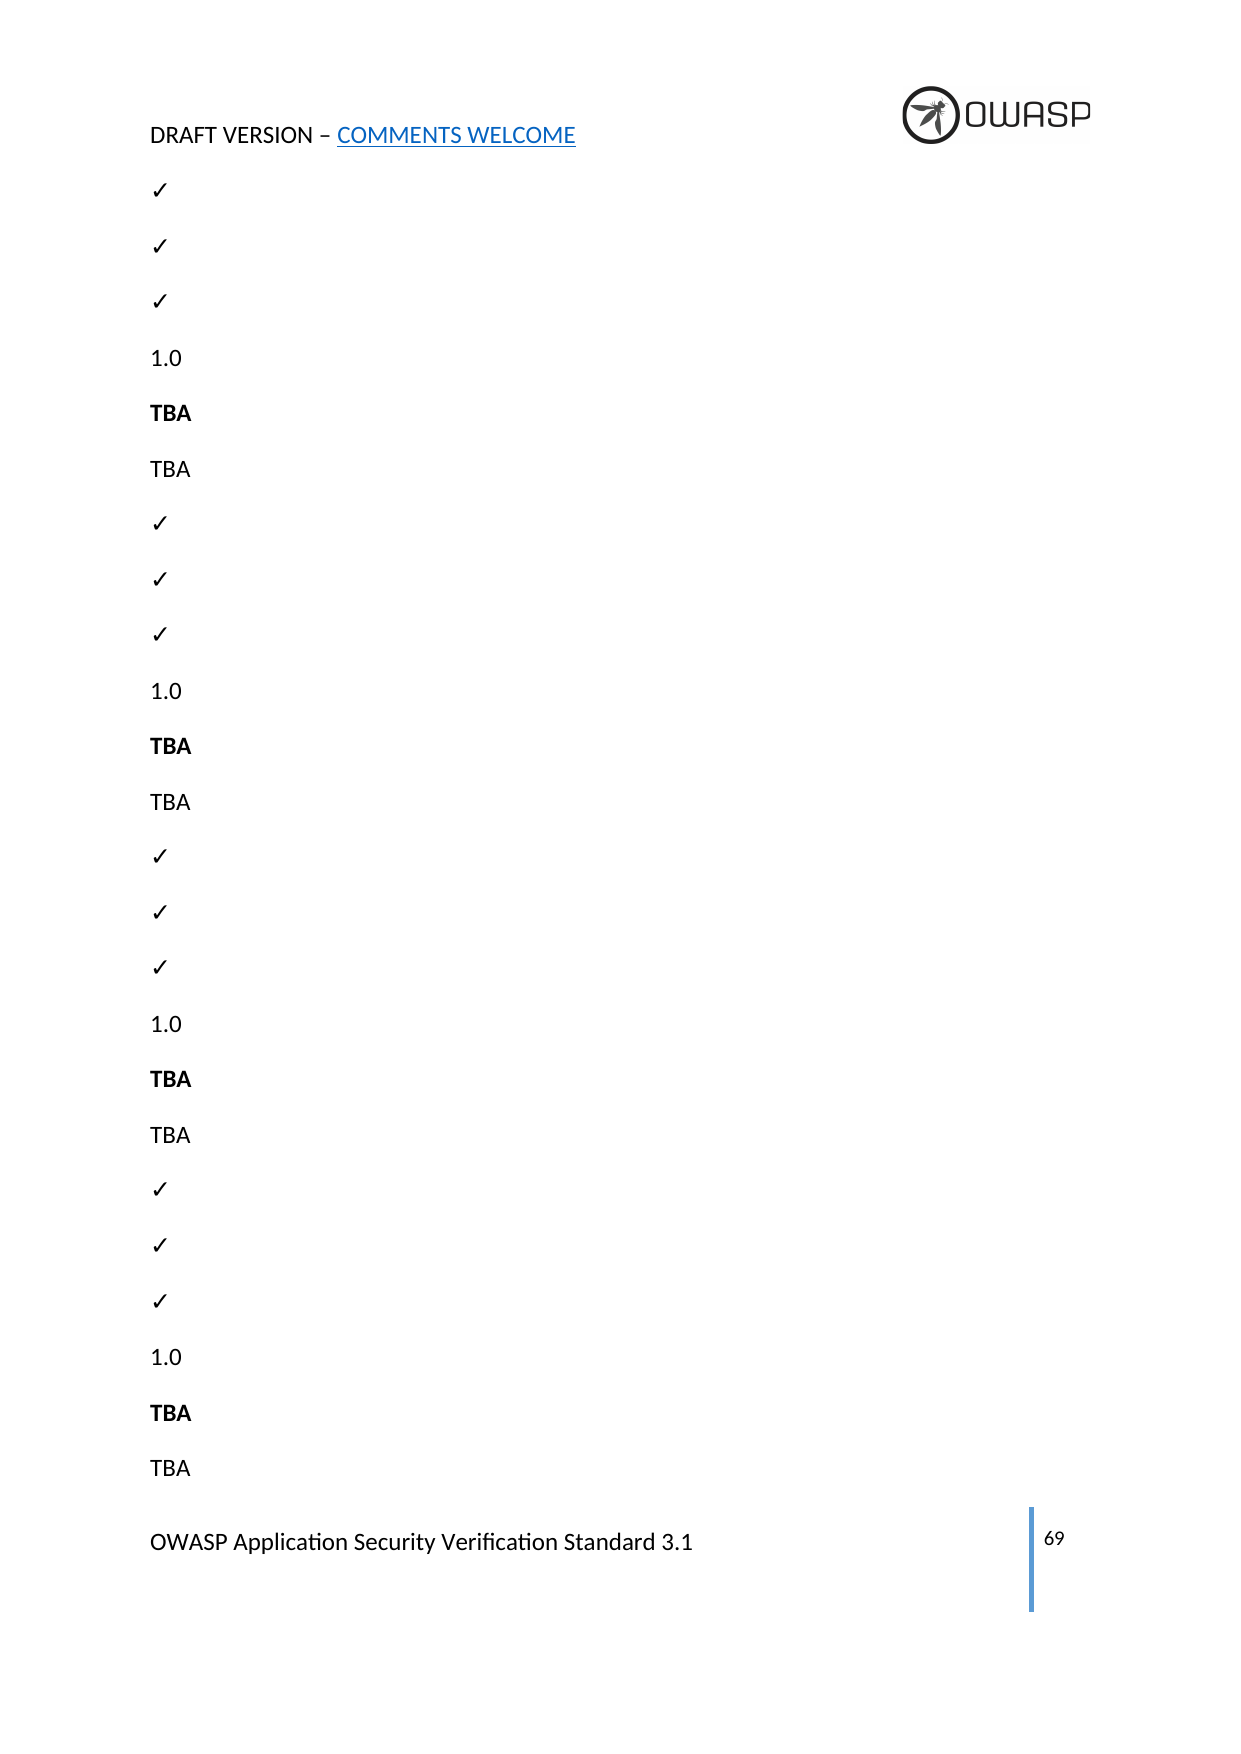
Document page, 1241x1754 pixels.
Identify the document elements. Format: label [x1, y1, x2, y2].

picture [902, 86, 1091, 144]
